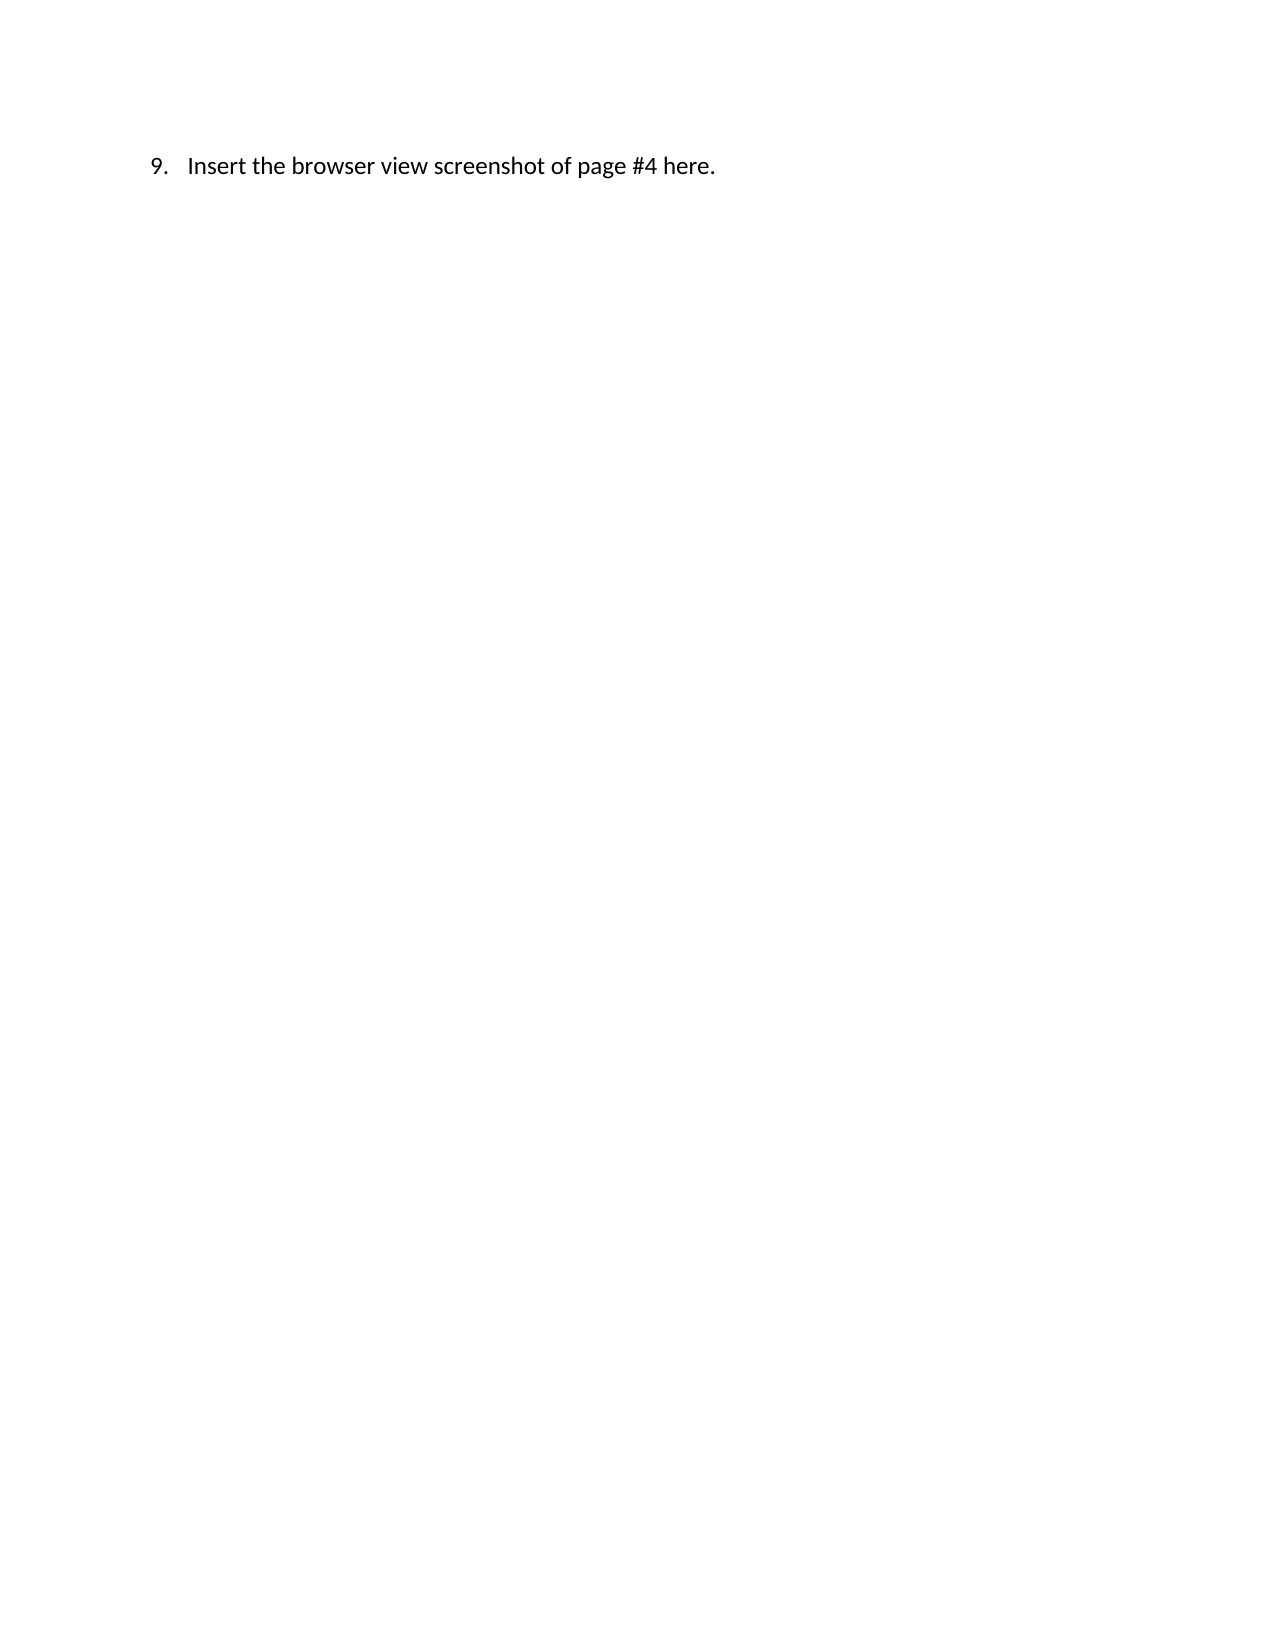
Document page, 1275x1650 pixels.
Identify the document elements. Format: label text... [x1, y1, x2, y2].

list Insert the browser view screenshot of page #4 here. [150, 150, 1125, 181]
